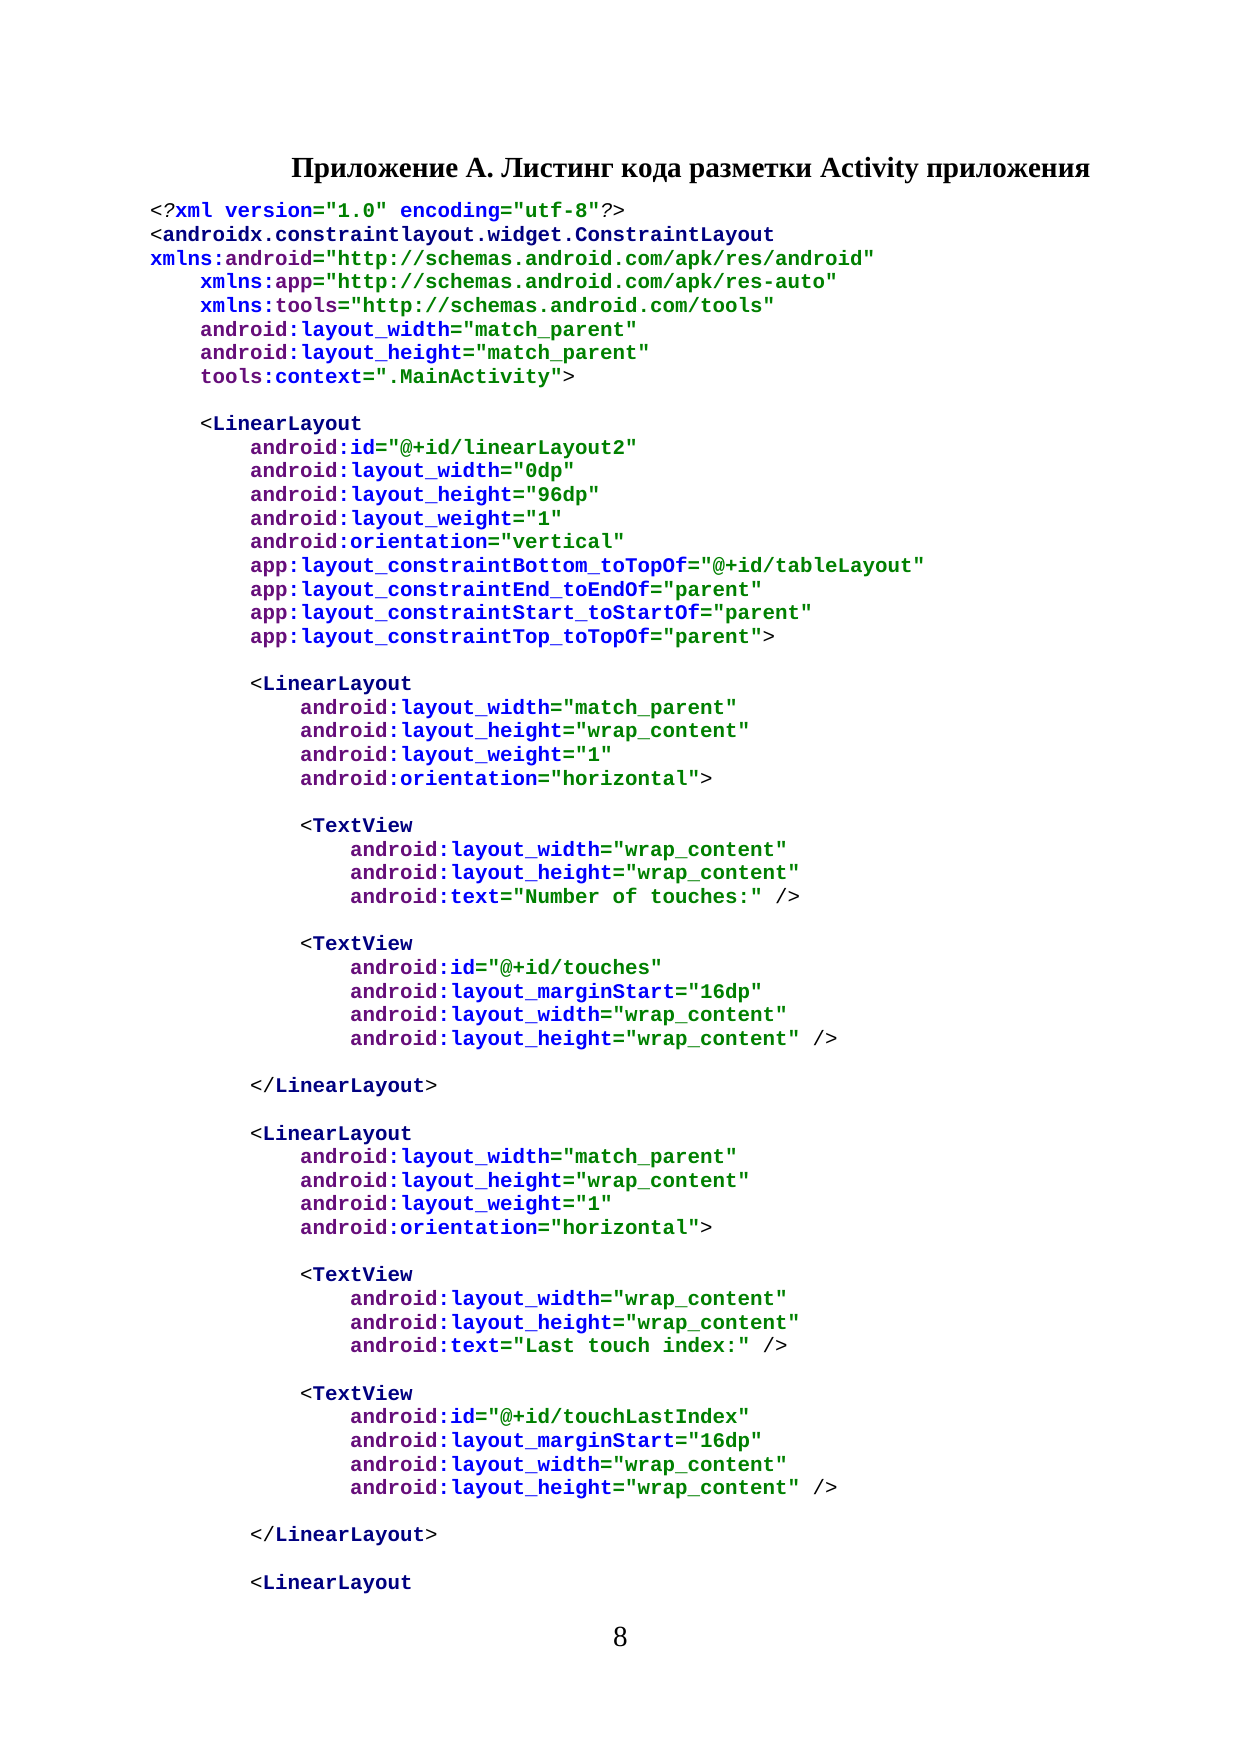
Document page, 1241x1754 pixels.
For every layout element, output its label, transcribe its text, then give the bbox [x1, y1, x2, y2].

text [150, 200, 1090, 1595]
text Приложение А. Листинг кода разметки Activity приложения [150, 150, 1090, 183]
